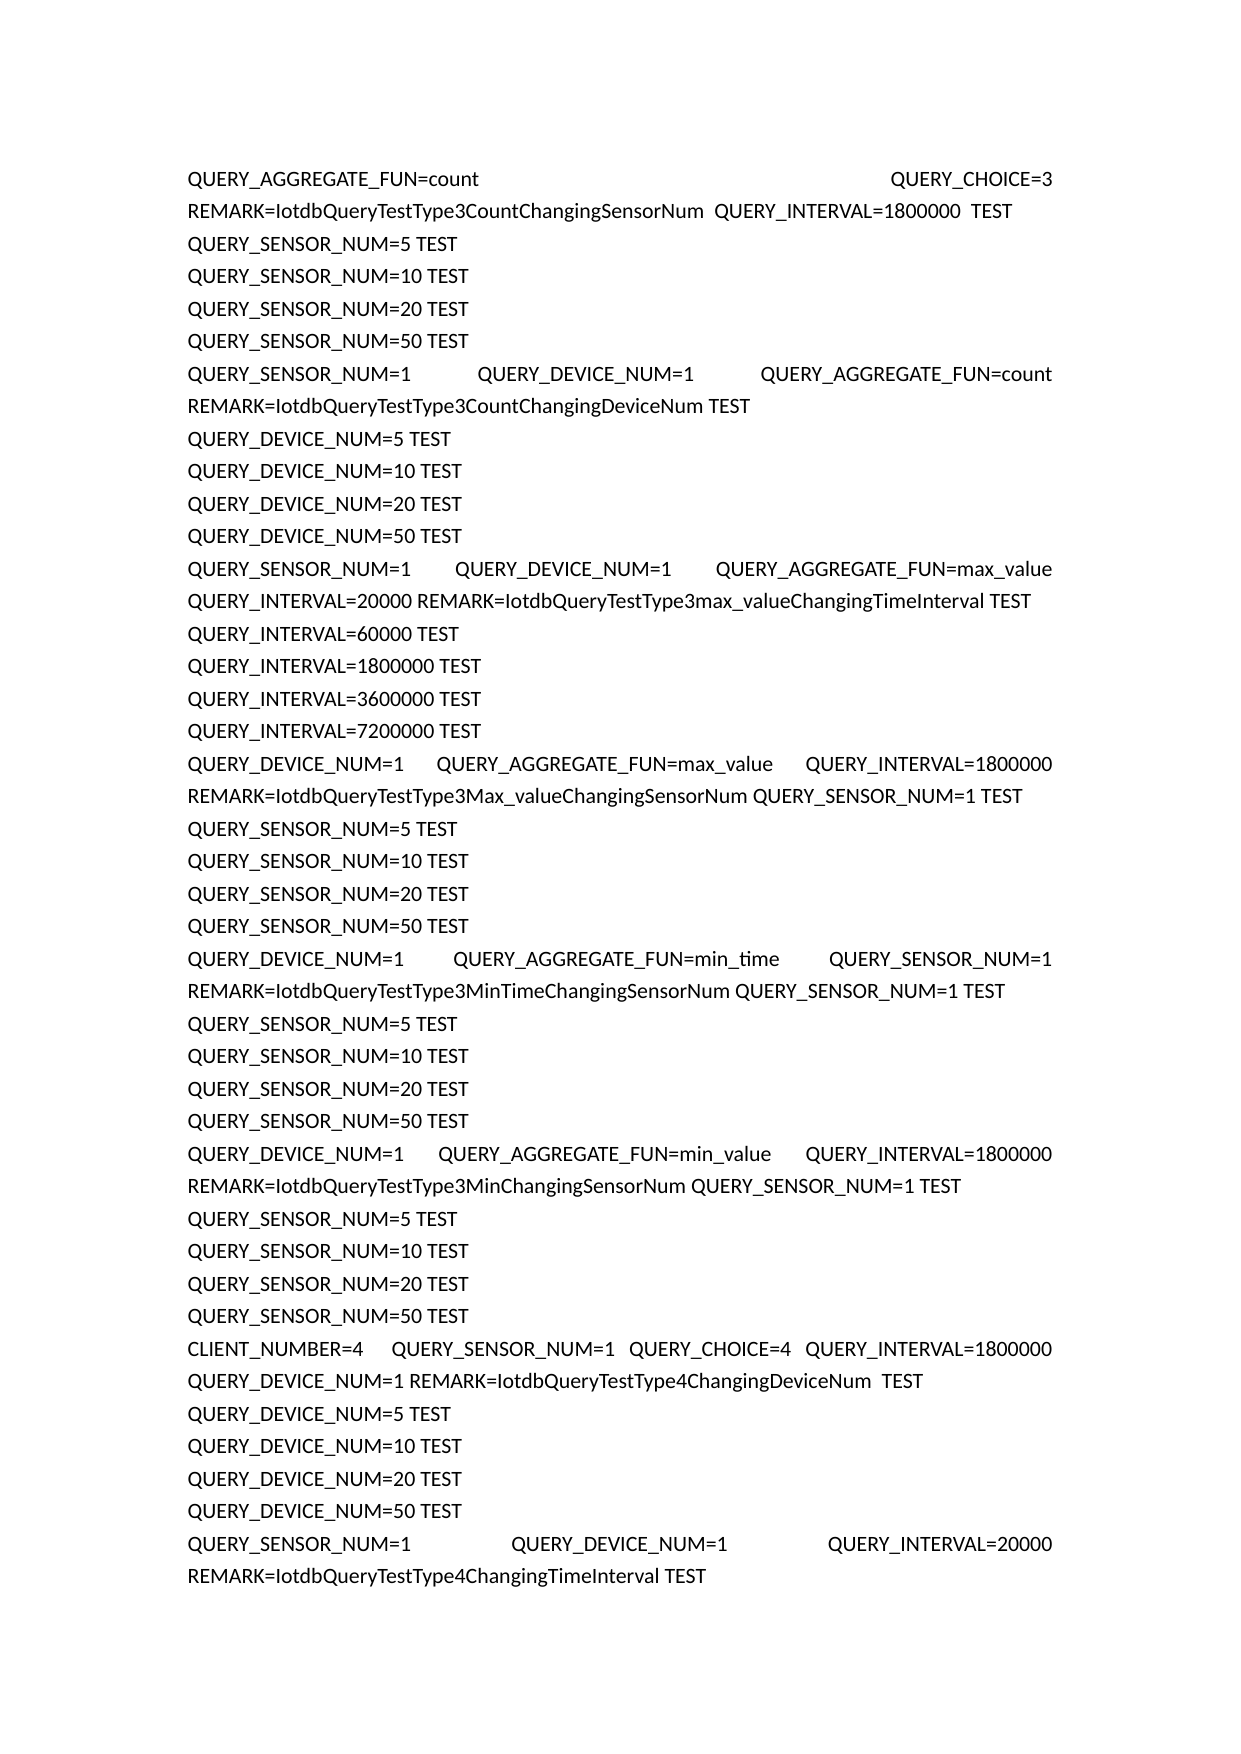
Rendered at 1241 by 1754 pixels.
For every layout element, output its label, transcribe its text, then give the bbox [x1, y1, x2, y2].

list QUERY_SENSOR_NUM=5 TEST [187, 1202, 1053, 1234]
list QUERY_SENSOR_NUM=20 TEST [187, 292, 1053, 324]
list QUERY_DEVICE_NUM=5 TEST [187, 1397, 1053, 1429]
list QUERY_SENSOR_NUM=50 TEST [187, 1104, 1053, 1137]
list QUERY_DEVICE_NUM=20 TEST [187, 1462, 1053, 1494]
list QUERY_SENSOR_NUM=10 TEST [187, 259, 1053, 292]
list QUERY_SENSOR_NUM=10 TEST [187, 1234, 1053, 1267]
list QUERY_DEVICE_NUM=20 TEST [187, 487, 1053, 519]
list QUERY_INTERVAL=7200000 TEST [187, 714, 1053, 747]
list QUERY_SENSOR_NUM=20 TEST [187, 1072, 1053, 1104]
list QUERY_DEVICE_NUM=50 TEST [187, 519, 1053, 552]
list QUERY_SENSOR_NUM=50 TEST [187, 324, 1053, 357]
list QUERY_DEVICE_NUM=10 TEST [187, 454, 1053, 487]
list QUERY_SENSOR_NUM=20 TEST [187, 877, 1053, 909]
list QUERY_INTERVAL=3600000 TEST [187, 682, 1053, 714]
list QUERY_SENSOR_NUM=20 TEST [187, 1267, 1053, 1299]
list QUERY_DEVICE_NUM=1 QUERY_AGGREGATE_FUN=max_value QUERY_INTERVAL=1800000 REMARK=IotdbQueryTestType3Max_valueChangingSensorNum QUERY_SENSOR_NUM=1 TEST [187, 747, 1053, 812]
list QUERY_INTERVAL=1800000 TEST [187, 649, 1053, 682]
list CLIENT_NUMBER=4 QUERY_SENSOR_NUM=1 QUERY_CHOICE=4 QUERY_INTERVAL=1800000 QUERY_DEVICE_NUM=1 REMARK=IotdbQueryTestType4ChangingDeviceNum TEST [187, 1332, 1053, 1397]
list QUERY_SENSOR_NUM=1 QUERY_DEVICE_NUM=1 QUERY_INTERVAL=20000 REMARK=IotdbQueryTestType4ChangingTimeInterval TEST [187, 1527, 1053, 1592]
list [187, 162, 1053, 227]
list QUERY_DEVICE_NUM=1 QUERY_AGGREGATE_FUN=min_value QUERY_INTERVAL=1800000 REMARK=IotdbQueryTestType3MinChangingSensorNum QUERY_SENSOR_NUM=1 TEST [187, 1137, 1053, 1202]
list QUERY_SENSOR_NUM=50 TEST [187, 909, 1053, 942]
list QUERY_DEVICE_NUM=10 TEST [187, 1429, 1053, 1462]
list QUERY_DEVICE_NUM=5 TEST [187, 422, 1053, 454]
list QUERY_SENSOR_NUM=50 TEST [187, 1299, 1053, 1332]
list QUERY_DEVICE_NUM=50 TEST [187, 1494, 1053, 1527]
list QUERY_INTERVAL=60000 TEST [187, 617, 1053, 649]
list QUERY_SENSOR_NUM=10 TEST [187, 844, 1053, 877]
list QUERY_SENSOR_NUM=10 TEST [187, 1039, 1053, 1072]
list QUERY_SENSOR_NUM=1 QUERY_DEVICE_NUM=1 QUERY_AGGREGATE_FUN=count REMARK=IotdbQueryTestType3CountChangingDeviceNum TEST [187, 357, 1053, 422]
list QUERY_SENSOR_NUM=5 TEST [187, 227, 1053, 259]
list QUERY_SENSOR_NUM=1 QUERY_DEVICE_NUM=1 QUERY_AGGREGATE_FUN=max_value QUERY_INTERVAL=20000 REMARK=IotdbQueryTestType3max_valueChangingTimeInterval TEST [187, 552, 1053, 617]
list QUERY_SENSOR_NUM=5 TEST [187, 1007, 1053, 1039]
list QUERY_SENSOR_NUM=5 TEST [187, 812, 1053, 844]
list QUERY_DEVICE_NUM=1 QUERY_AGGREGATE_FUN=min_time QUERY_SENSOR_NUM=1 REMARK=IotdbQueryTestType3MinTimeChangingSensorNum QUERY_SENSOR_NUM=1 TEST [187, 942, 1053, 1007]
